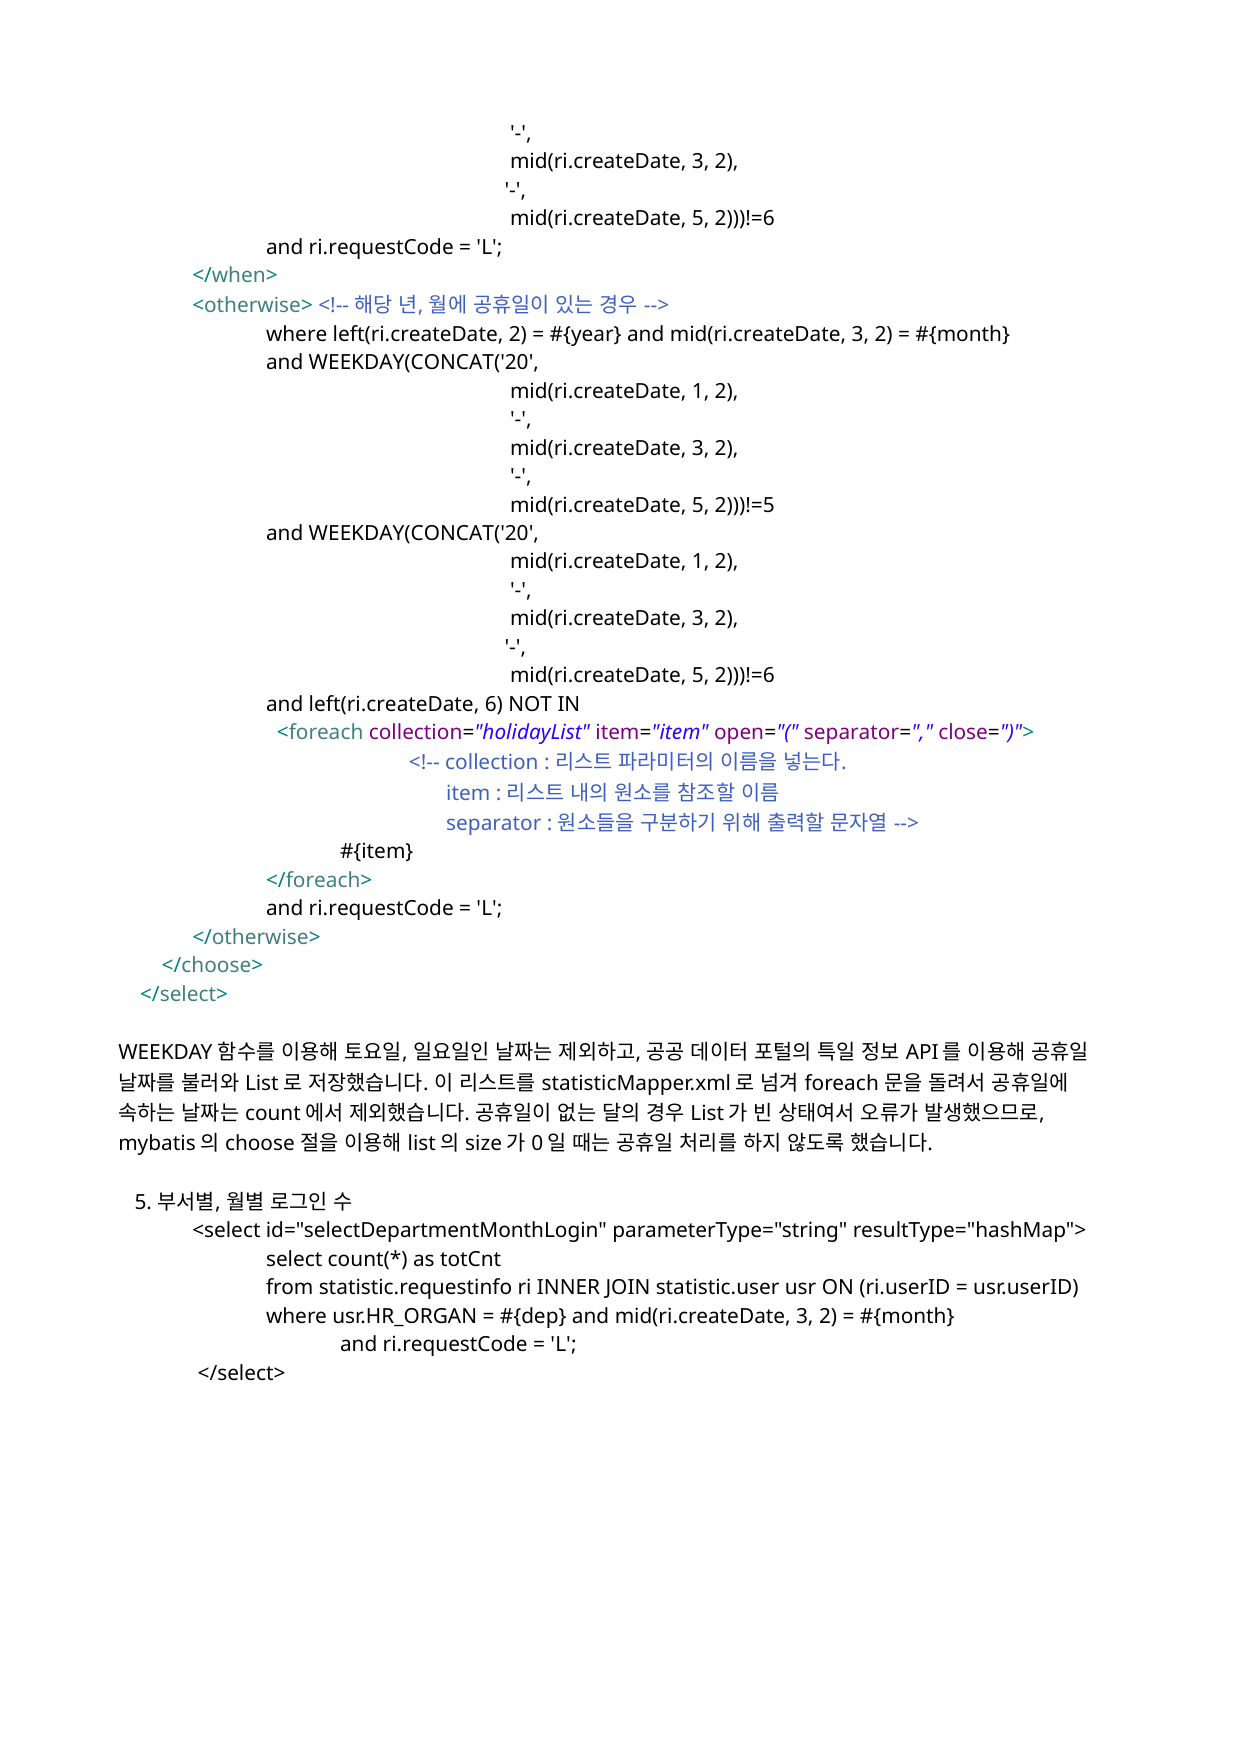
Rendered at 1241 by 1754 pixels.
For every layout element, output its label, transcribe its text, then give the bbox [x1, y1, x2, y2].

text separator : 원소들을 구분하기 위해 출력할 문자열 --> [118, 806, 1122, 837]
text item : 리스트 내의 원소를 참조할 이름 [118, 776, 1122, 806]
text where usr.HR_ORGAN = #{dep} and mid(ri.createDate, 3, 2) = #{month} [118, 1301, 1122, 1329]
text where left(ri.createDate, 2) = #{year} and mid(ri.createDate, 3, 2) = #{month} [118, 319, 1122, 347]
text WEEKDAY 함수를 이용해 토요일, 일요일인 날짜는 제외하고, 공공 데이터 포털의 특일 정보 API를 이용해 공휴일 날짜를 불러와 List로 저장했습니다. 이 리스트를 statisticMapper.xml로 넘겨 foreach 문을 돌려서 공휴일에 속하는 날짜는 count에서 제외했습니다. 공휴일이 없는 달의 경우 List가 빈 상태여서 오류가 발생했으므로, mybatis의 choose 절을 이용해 list의 size가 0일 때는 공휴일 처리를 하지 않도록 했습니다. [118, 1036, 1122, 1157]
text and ri.requestCode = 'L'; [266, 1329, 1122, 1358]
text <select id="selectDepartmentMonthLogin" parameterType="string" resultType="hashMap"> [192, 1216, 1122, 1244]
text 5. 부서별, 월별 로그인 수 [118, 1185, 1122, 1216]
text <!-- collection : 리스트 파라미터의 이름을 넣는다. [118, 746, 1122, 776]
text mid(ri.createDate, 5, 2)))!=5 [413, 490, 1122, 518]
text </select> [118, 1358, 1122, 1386]
text '-', [413, 461, 1122, 490]
text from statistic.requestinfo ri INNER JOIN statistic.user usr ON (ri.userID = usr.userID) [118, 1272, 1122, 1301]
text mid(ri.createDate, 3, 2), [413, 603, 1122, 632]
text mid(ri.createDate, 3, 2), [413, 433, 1122, 461]
text <foreach collection="holidayList" item="item" open="(" separator="," close=")"> [118, 717, 1122, 746]
text </otherwise> [118, 922, 1122, 950]
text '-', [413, 175, 1122, 203]
text select count(*) as totCnt [118, 1244, 1122, 1272]
text '-', [413, 575, 1122, 603]
text and ri.requestCode = 'L'; [118, 232, 1122, 260]
text </when> [118, 260, 1122, 289]
text </foreach> [118, 865, 1122, 893]
text and WEEKDAY(CONCAT('20', [118, 347, 1122, 376]
text mid(ri.createDate, 3, 2), [413, 147, 1122, 175]
text #{item} [118, 837, 1122, 865]
text mid(ri.createDate, 1, 2), [413, 376, 1122, 404]
text '-', [413, 404, 1122, 433]
text mid(ri.createDate, 5, 2)))!=6 [413, 203, 1122, 232]
text <otherwise> <!-- 해당 년, 월에 공휴일이 있는 경우 --> [118, 289, 1122, 319]
text '-', [413, 118, 1122, 147]
text and WEEKDAY(CONCAT('20', [118, 518, 1122, 547]
text </choose> [118, 950, 1122, 979]
text mid(ri.createDate, 1, 2), [413, 547, 1122, 575]
text '-', [413, 632, 1122, 660]
text and left(ri.createDate, 6) NOT IN [118, 689, 1122, 717]
text mid(ri.createDate, 5, 2)))!=6 [413, 660, 1122, 689]
text and ri.requestCode = 'L'; [118, 893, 1122, 922]
text </select> [118, 979, 1122, 1007]
